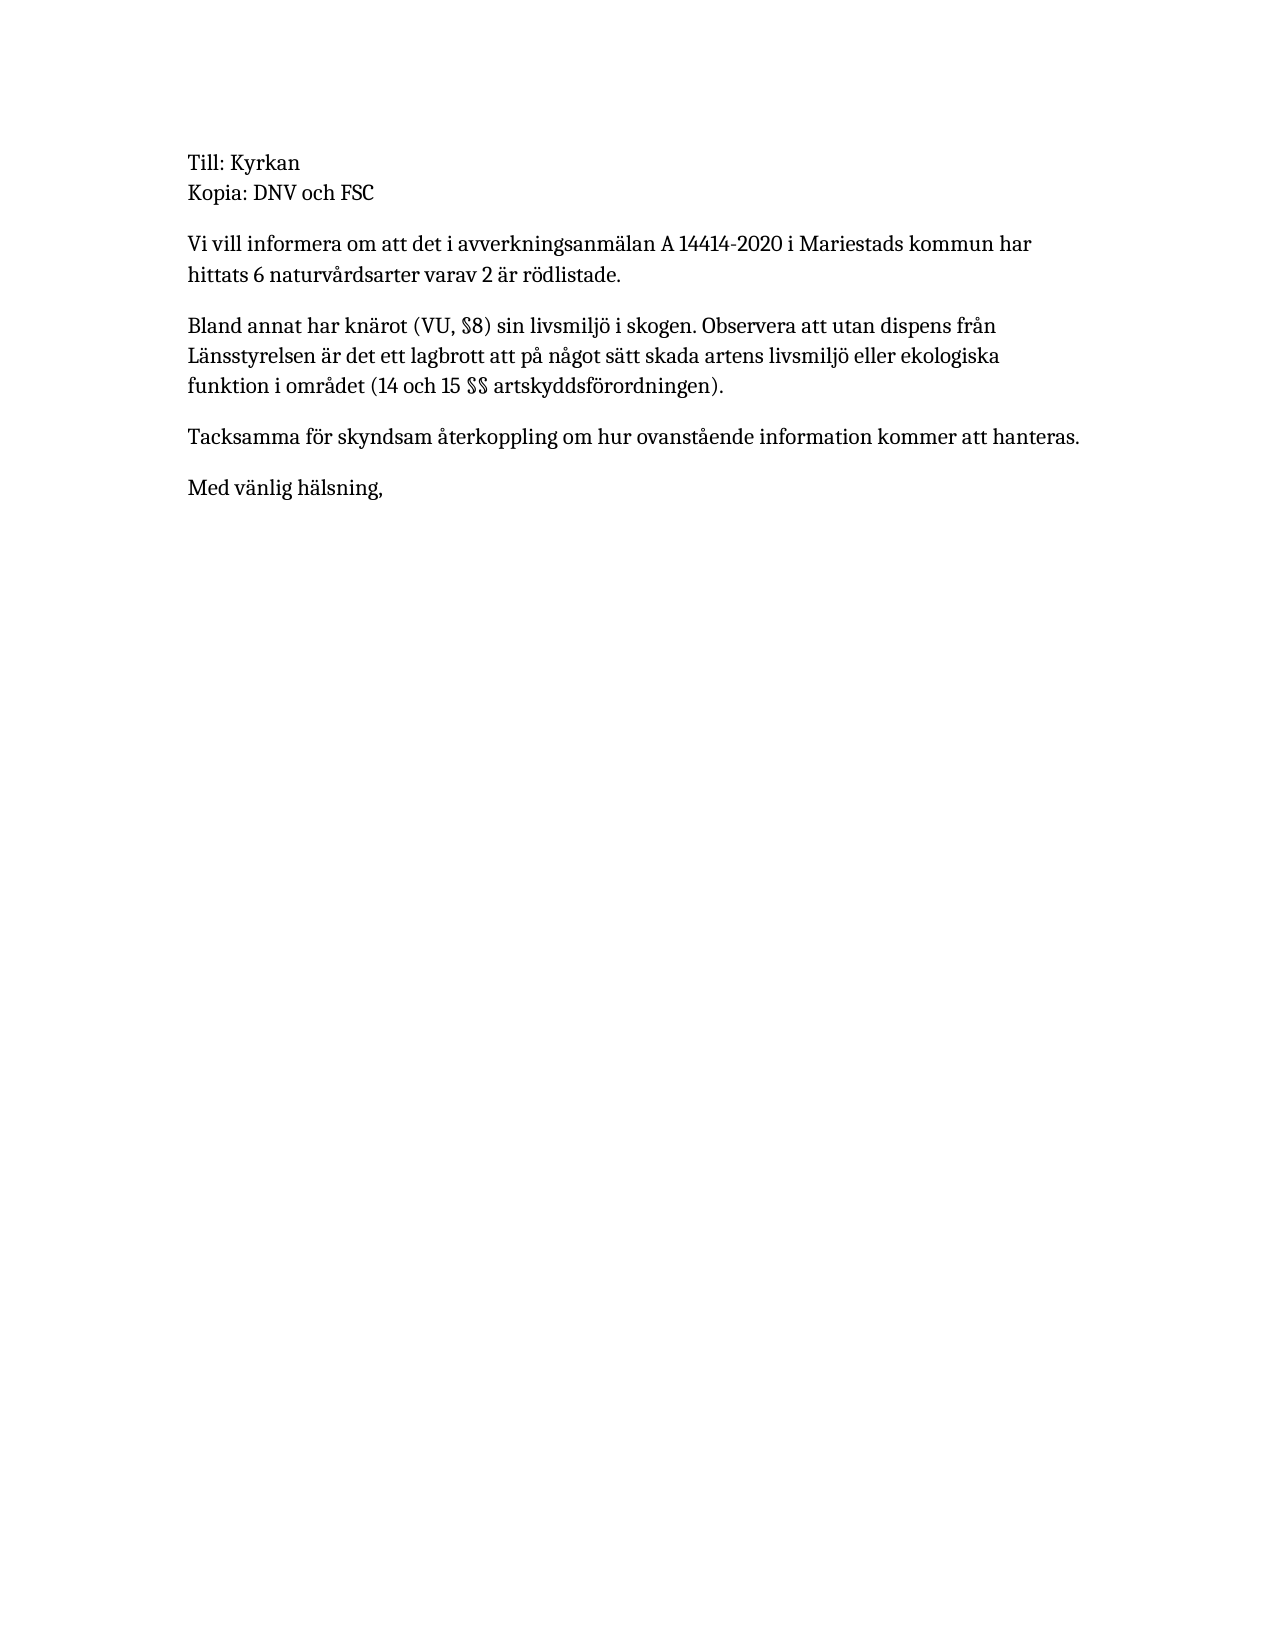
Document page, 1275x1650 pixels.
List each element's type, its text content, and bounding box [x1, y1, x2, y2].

text Bland annat har knärot (VU, §8) sin livsmiljö i skogen. Observera att utan dispens från Länsstyrelsen är det ett lagbrott att på något sätt skada artens livsmiljö eller ekologiska funktion i området (14 och 15 §§ artskyddsförordningen). [187, 312, 1087, 399]
text Med vänlig hälsning, [187, 475, 1087, 532]
text Vi vill informera om att det i avverkningsanmälan A 14414-2020 i Mariestads kommun har hittats 6 naturvårdsarter varav 2 är rödlistade. [187, 231, 1087, 288]
text Till: Kyrkan Kopia: DNV och FSC [187, 150, 1087, 207]
text Tacksamma för skyndsam återkoppling om hur ovanstående information kommer att hanteras. [187, 424, 1087, 450]
